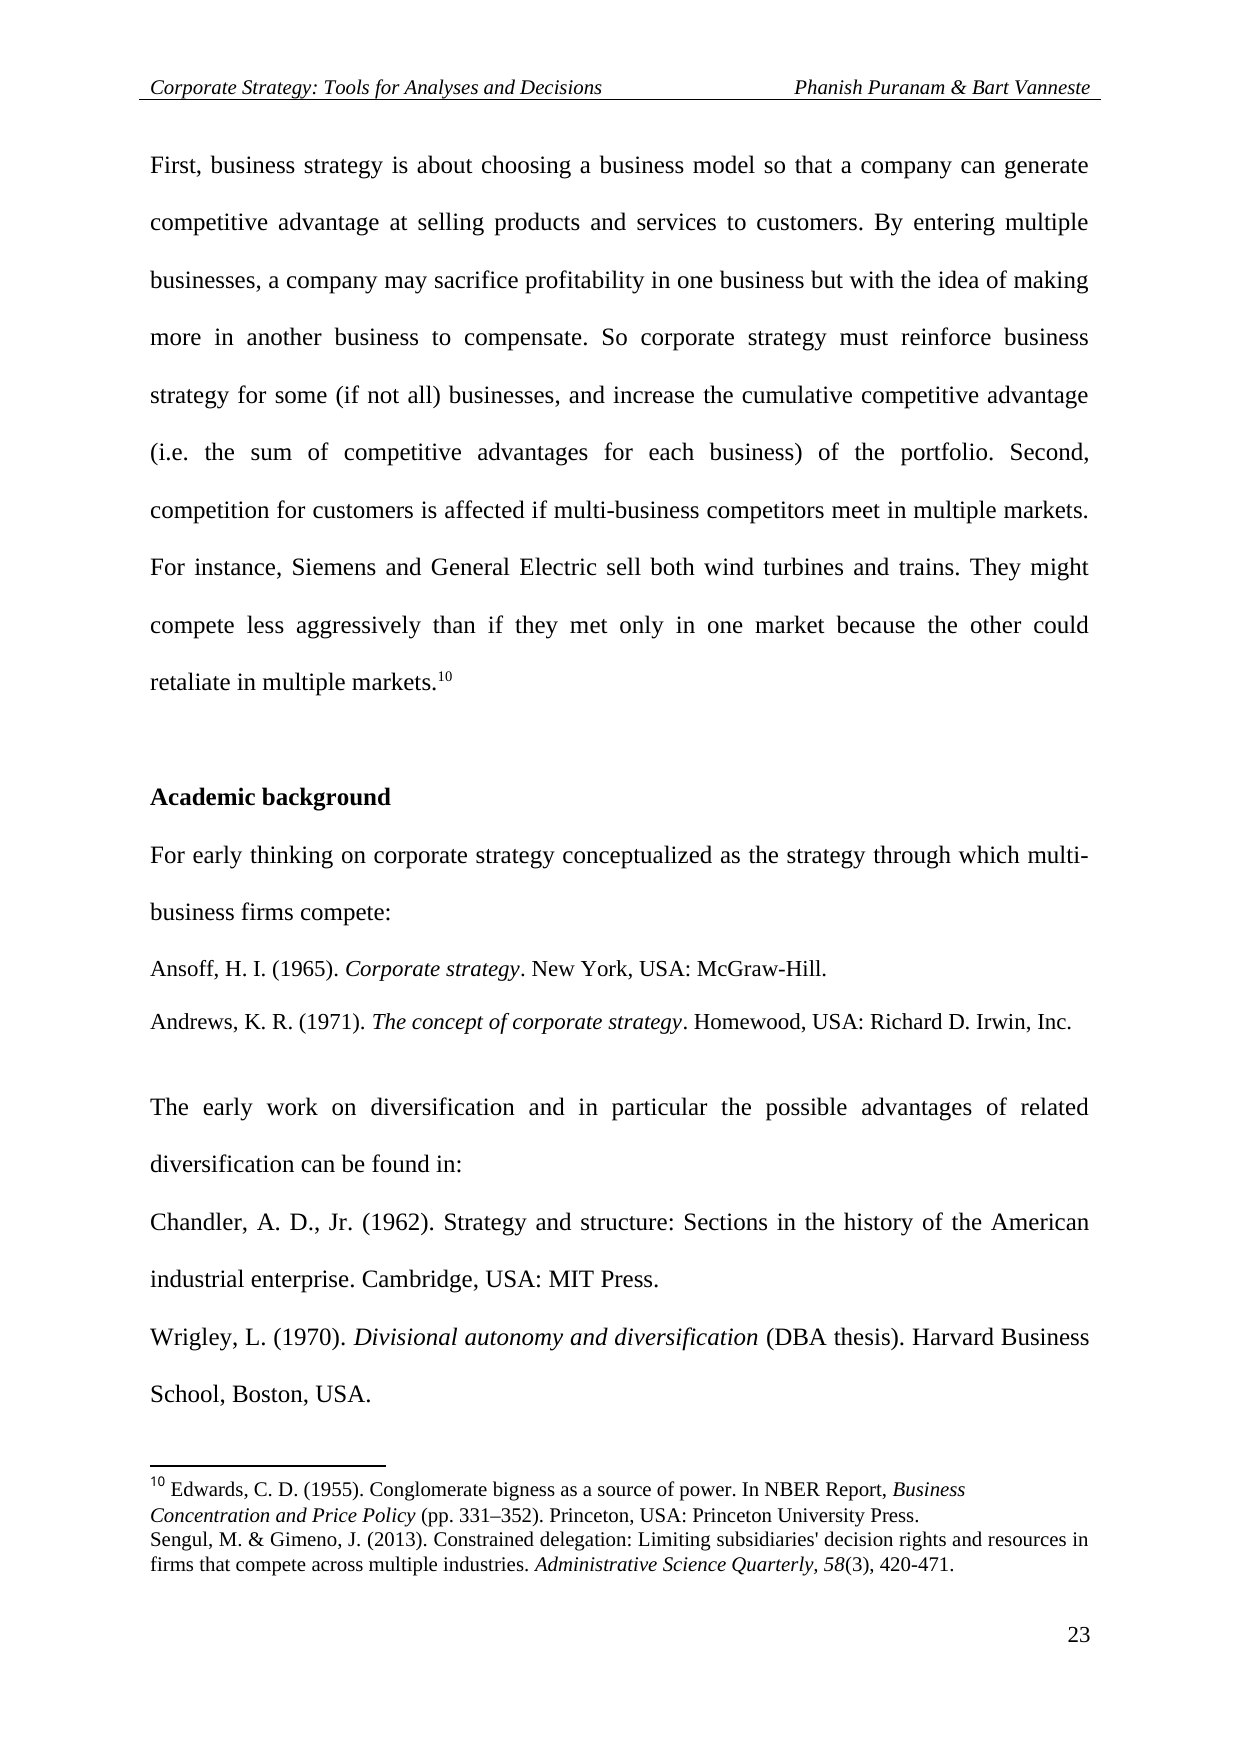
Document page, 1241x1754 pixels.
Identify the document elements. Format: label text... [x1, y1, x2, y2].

text Wrigley, L. (1970). Divisional autonomy and diversification (DBA thesis). Harvard Business School, Boston, USA. [150, 1322, 1090, 1408]
text Academic background [150, 782, 1090, 811]
text Ansoff, H. I. (1965). Corporate strategy. New York, USA: McGraw-Hill. [150, 955, 1090, 981]
text First, business strategy is about choosing a business model so that a company can generate competitive advantage at selling products and services to customers. By entering multiple businesses, a company may sacrifice profitability in one business but with the idea of making more in another business to compensate. So corporate strategy must reinforce business strategy for some (if not all) businesses, and increase the cumulative competitive advantage (i.e. the sum of competitive advantages for each business) of the portfolio. Second, competition for customers is affected if multi-business competitors meet in multiple markets. For instance, Siemens and General Electric sell both wind turbines and trains. They might compete less aggressively than if they met only in one market because the other could retaliate in multiple markets. [150, 150, 1090, 696]
text For early thinking on corporate strategy conceptualized as the strategy through which multi-business firms compete: [150, 840, 1090, 926]
text Andrews, K. R. (1971). The concept of corporate strategy. Homewood, USA: Richard D. Irwin, Inc. [150, 1008, 1090, 1034]
text The early work on diversification and in particular the possible advantages of related diversification can be found in: [150, 1092, 1090, 1178]
text Chandler, A. D., Jr. (1962). Strategy and structure: Sections in the history of the American industrial enterprise. Cambridge, USA: MIT Press. [150, 1207, 1090, 1293]
